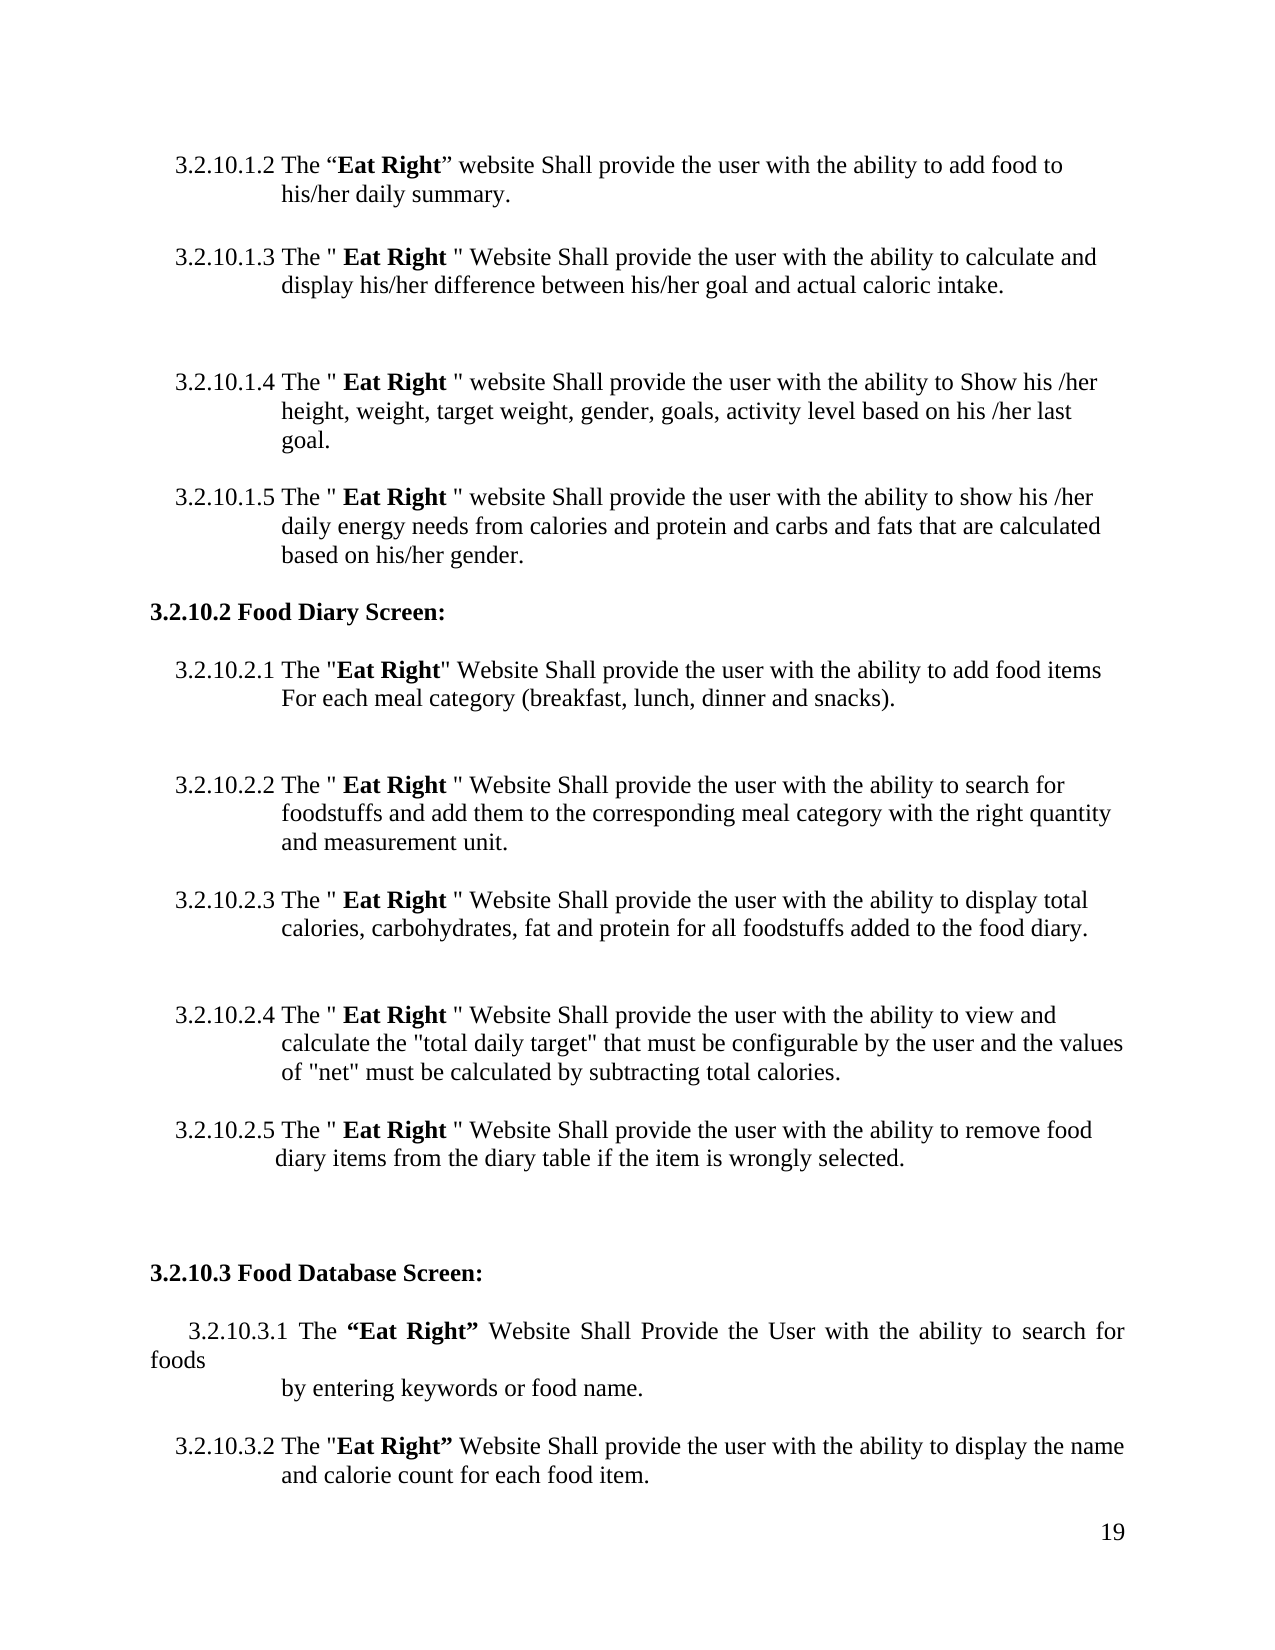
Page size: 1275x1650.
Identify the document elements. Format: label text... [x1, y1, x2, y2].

text 3.2.10.3 Food Database Screen: [150, 1258, 1125, 1287]
text display his/her difference between his/her goal and actual caloric intake. [150, 270, 1125, 299]
text 3.2.10.2 Food Diary Screen: [150, 597, 1125, 626]
text 3.2.10.2.3 The " Eat Right " Website Shall provide the user with the ability to display total [150, 885, 1125, 913]
text calculate the "total daily target" that must be configurable by the user and the values [150, 1028, 1125, 1057]
text 3.2.10.3.2 The "Eat Right” Website Shall provide the user with the ability to display the name [150, 1431, 1125, 1460]
text foodstuffs and add them to the corresponding meal category with the right quantity [150, 798, 1125, 827]
text goal. [150, 425, 1125, 453]
text and measurement unit. [150, 827, 1125, 856]
text 3.2.10.1.4 The " Eat Right " website Shall provide the user with the ability to Show his /her [150, 367, 1125, 396]
text 3.2.10.2.4 The " Eat Right " Website Shall provide the user with the ability to view and [150, 1000, 1125, 1028]
text height, weight, target weight, gender, goals, activity level based on his /her last [150, 396, 1125, 425]
text of "net" must be calculated by subtracting total calories. [150, 1057, 1125, 1086]
text based on his/her gender. [150, 540, 1125, 568]
text his/her daily summary. [150, 179, 1125, 207]
text 3.2.10.3.1 The “Eat Right” Website Shall Provide the User with the ability to search for foods [150, 1316, 1125, 1373]
text 3.2.10.1.3 The " Eat Right " Website Shall provide the user with the ability to calculate and [150, 242, 1125, 270]
text calories, carbohydrates, fat and protein for all foodstuffs added to the food diary. [150, 913, 1125, 942]
text 3.2.10.2.1 The "Eat Right" Website Shall provide the user with the ability to add food items [150, 655, 1125, 683]
text and calorie count for each food item. [150, 1460, 1125, 1488]
text 3.2.10.2.5 The " Eat Right " Website Shall provide the user with the ability to remove food [150, 1115, 1125, 1143]
text diary items from the diary table if the item is wrongly selected. [150, 1143, 1125, 1172]
text by entering keywords or food name. [150, 1373, 1125, 1402]
text 3.2.10.1.5 The " Eat Right " website Shall provide the user with the ability to show his /her [150, 482, 1125, 511]
text daily energy needs from calories and protein and carbs and fats that are calculated [150, 511, 1125, 540]
text 3.2.10.2.2 The " Eat Right " Website Shall provide the user with the ability to search for [150, 770, 1125, 798]
text 3.2.10.1.2 The “Eat Right” website Shall provide the user with the ability to add food to [150, 150, 1125, 179]
text For each meal category (breakfast, lunch, dinner and snacks). [150, 683, 1125, 712]
